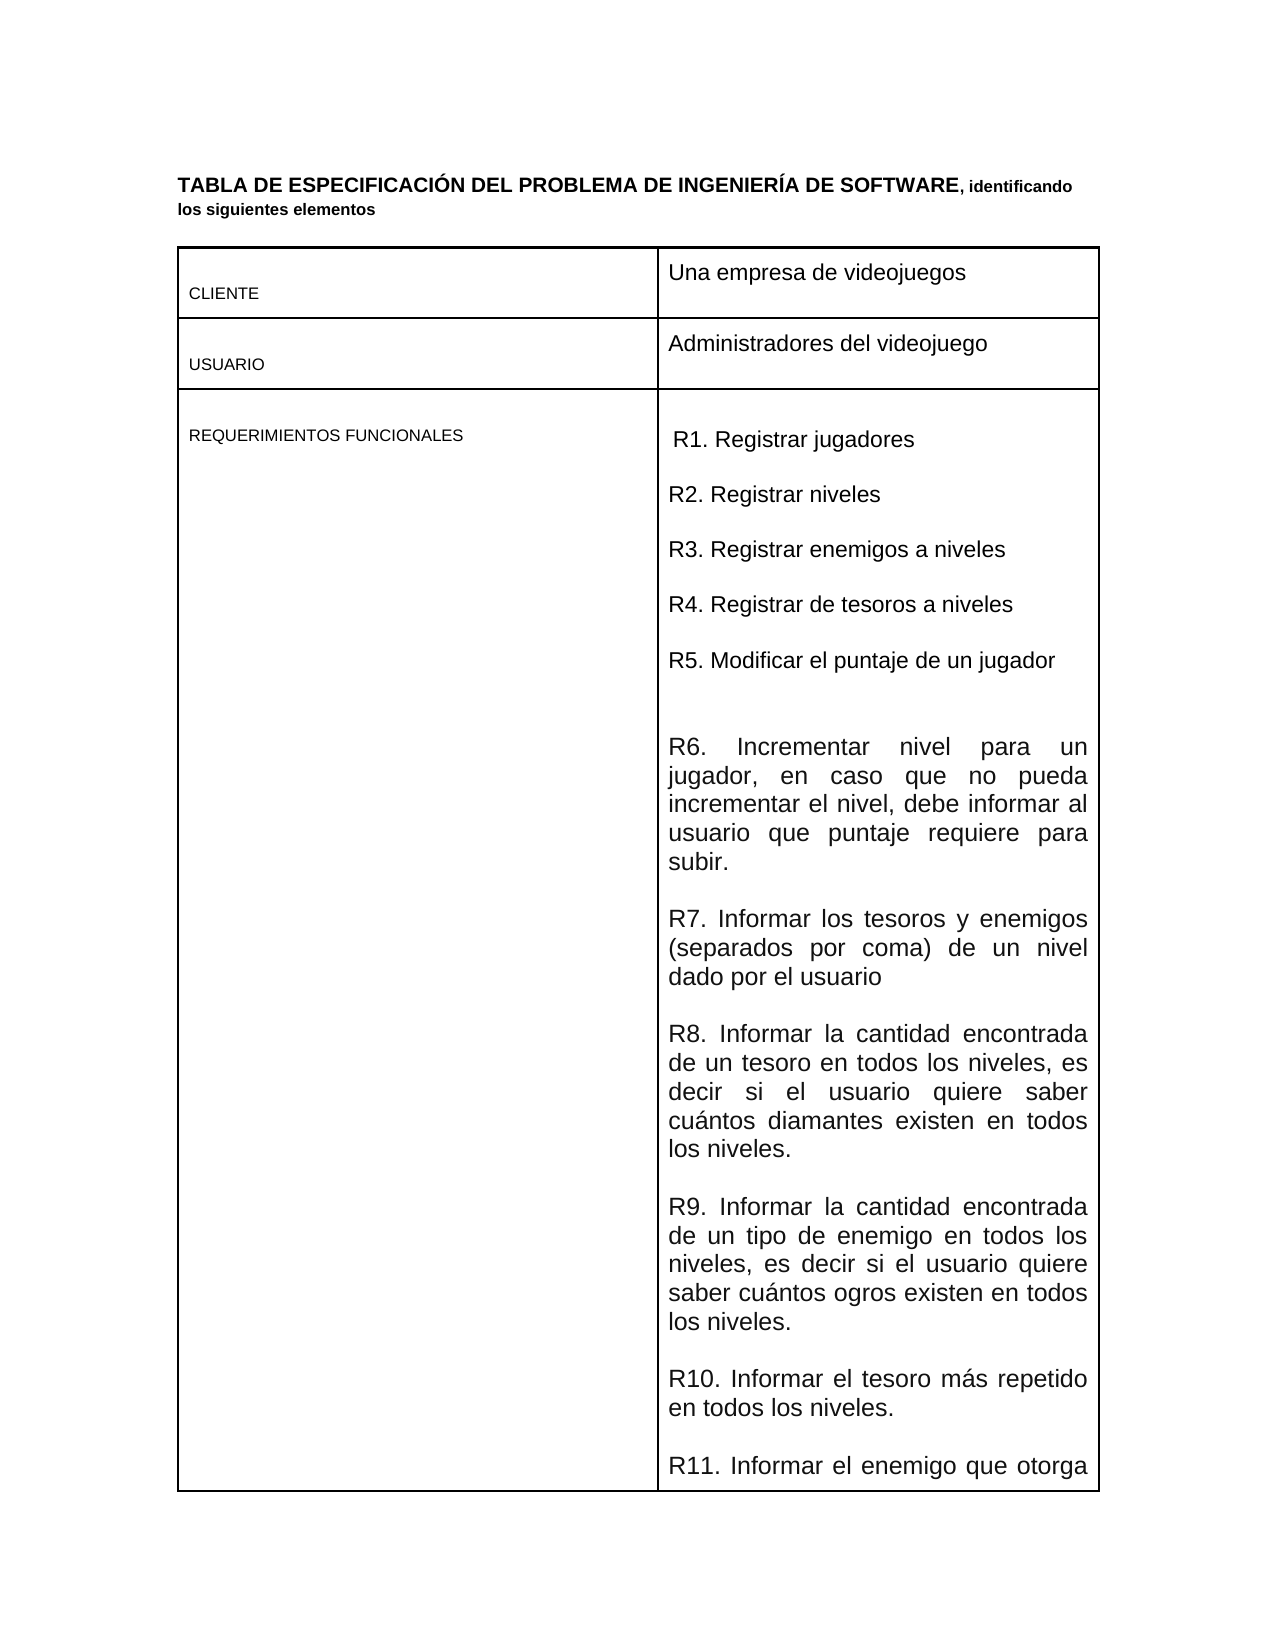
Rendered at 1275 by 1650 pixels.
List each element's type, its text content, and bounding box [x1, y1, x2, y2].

table_header CLIENTE [179, 249, 657, 317]
table_cell REQUERIMIENTOS FUNCIONALES [179, 390, 657, 1490]
text TABLA DE ESPECIFICACIÓN DEL PROBLEMA DE INGENIERÍA DE SOFTWARE, identificando los siguientes elementos [177, 173, 1098, 218]
table_cell USUARIO [179, 319, 657, 388]
table_header Una empresa de videojuegos [659, 249, 1098, 317]
table_cell Administradores del videojuego [659, 319, 1098, 388]
